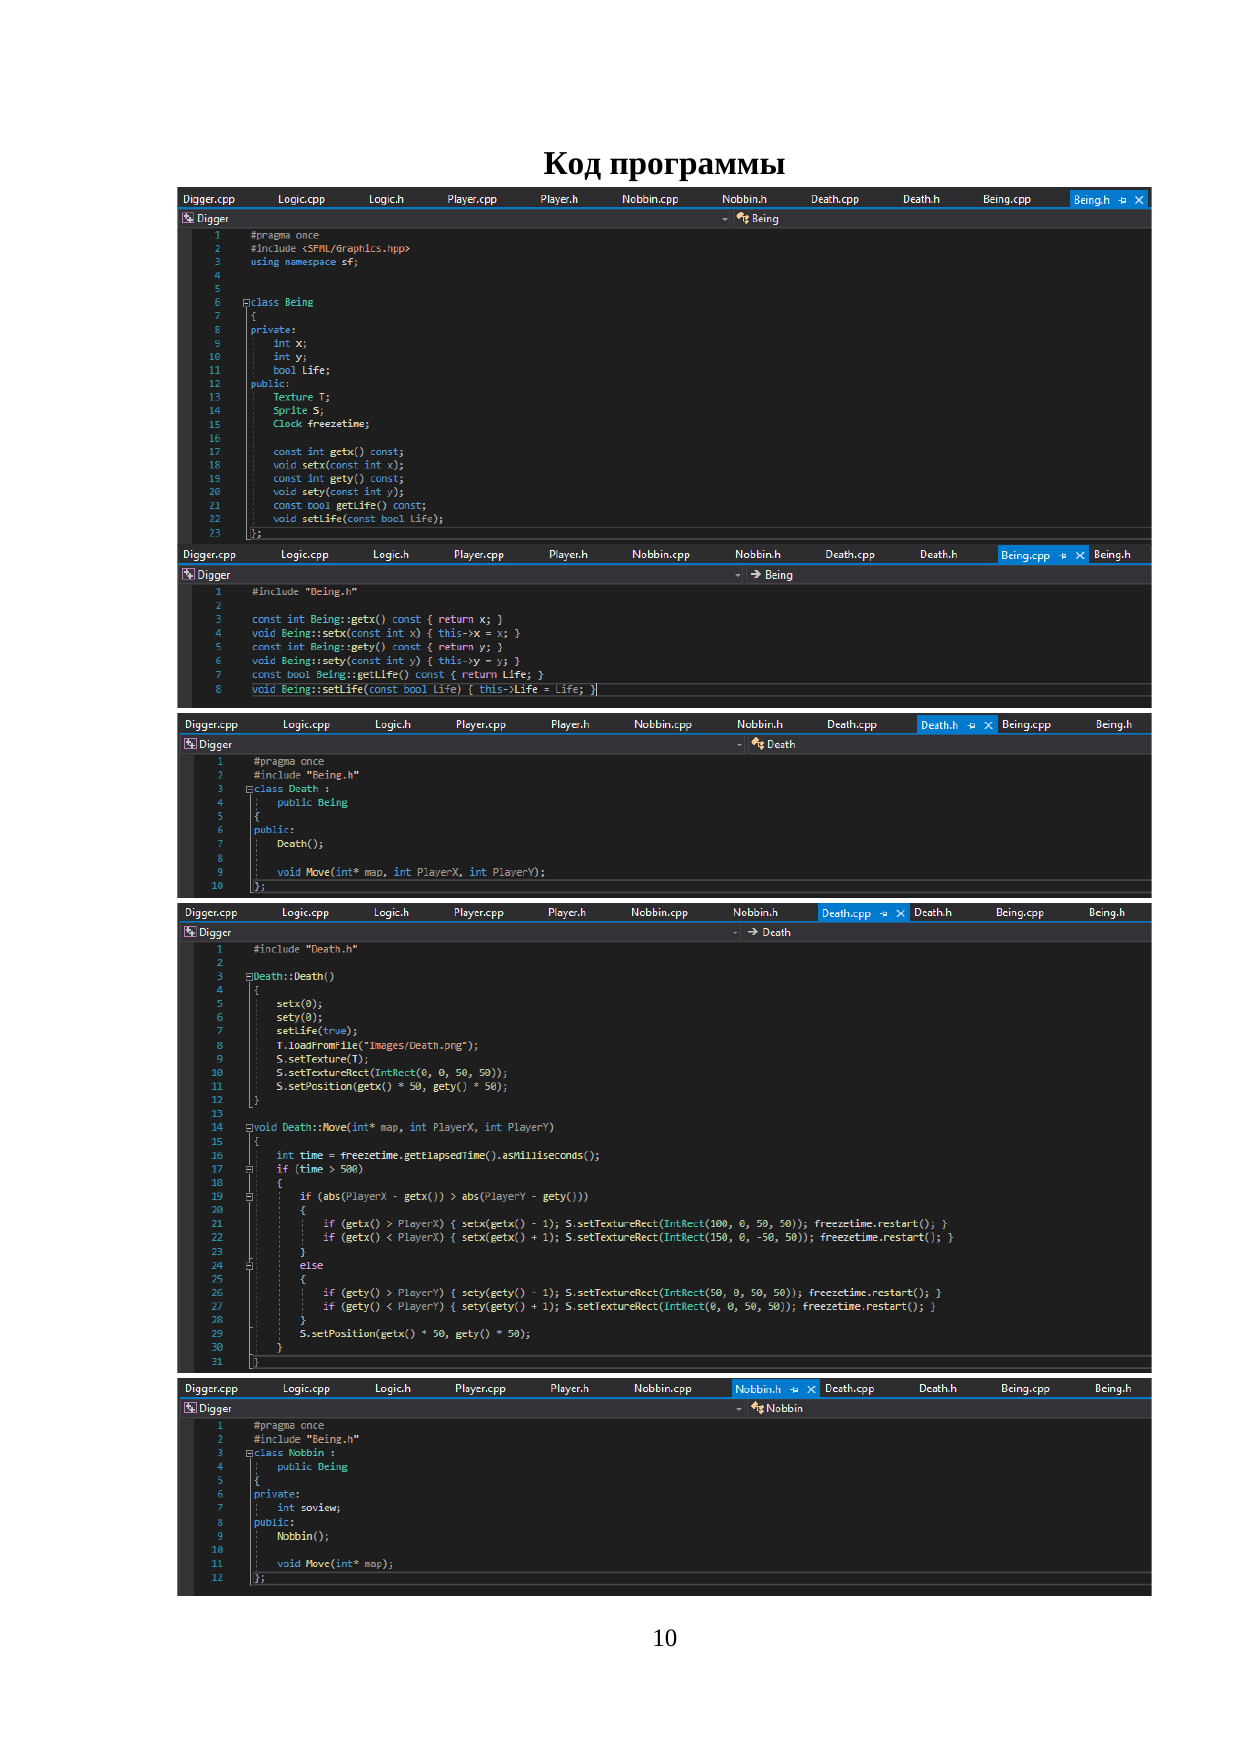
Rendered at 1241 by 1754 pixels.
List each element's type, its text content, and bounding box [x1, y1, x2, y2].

picture [177, 187, 1152, 708]
picture [177, 1378, 1152, 1596]
picture [177, 903, 1152, 1373]
subtitle Код программы [177, 143, 1152, 181]
picture [177, 713, 1152, 898]
